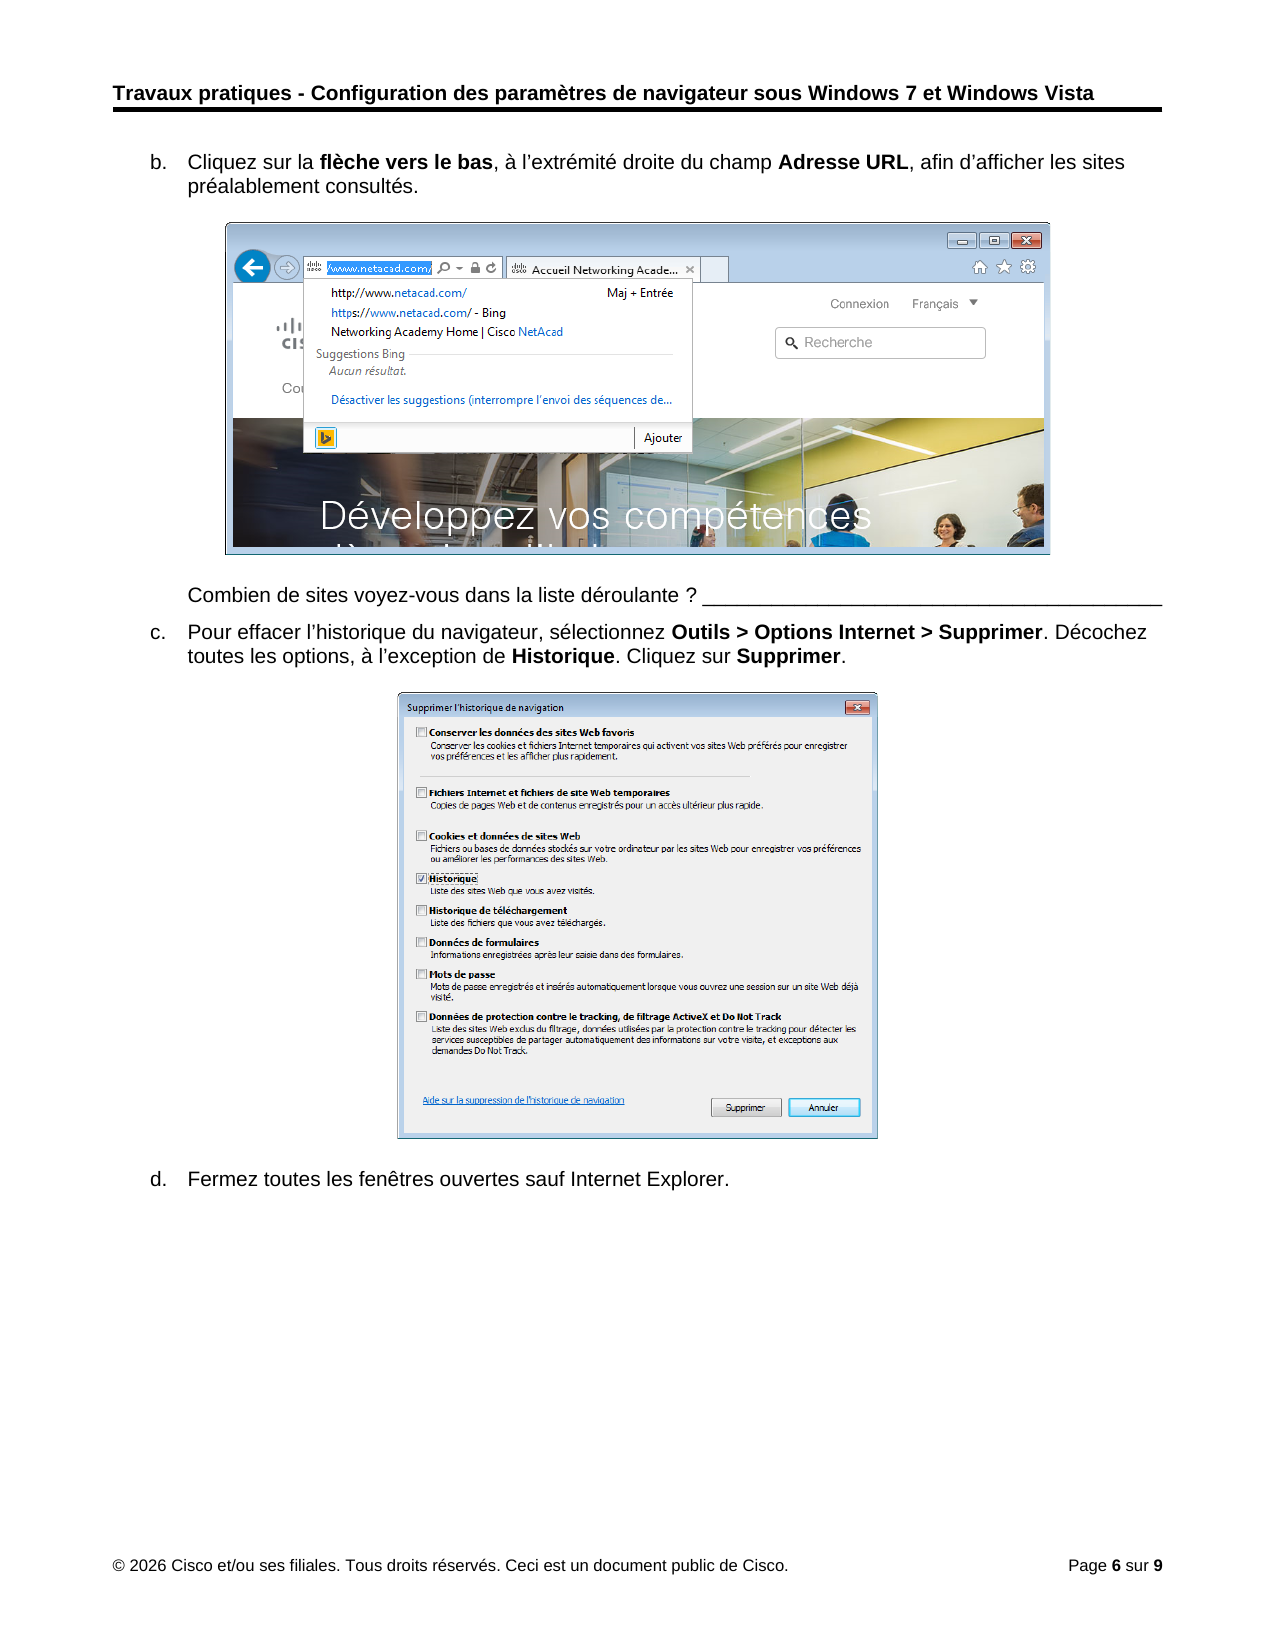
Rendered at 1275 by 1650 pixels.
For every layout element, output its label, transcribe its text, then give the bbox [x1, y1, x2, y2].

picture [397, 692, 878, 1139]
text Pour effacer l’historique du navigateur, sélectionnez Outils > Options Internet > Supprimer. Décochez toutes les options, à l’exception de Historique. Cliquez sur Supprimer. [150, 620, 1162, 668]
text Combien de sites voyez-vous dans la liste déroulante ? [187, 583, 1162, 607]
picture [225, 222, 1050, 555]
text Cliquez sur la flèche vers le bas, à l’extrémité droite du champ Adresse URL, afin d’afficher les sites préalablement consultés. [150, 150, 1162, 198]
text Fermez toutes les fenêtres ouvertes sauf Internet Explorer. [150, 1167, 1162, 1191]
